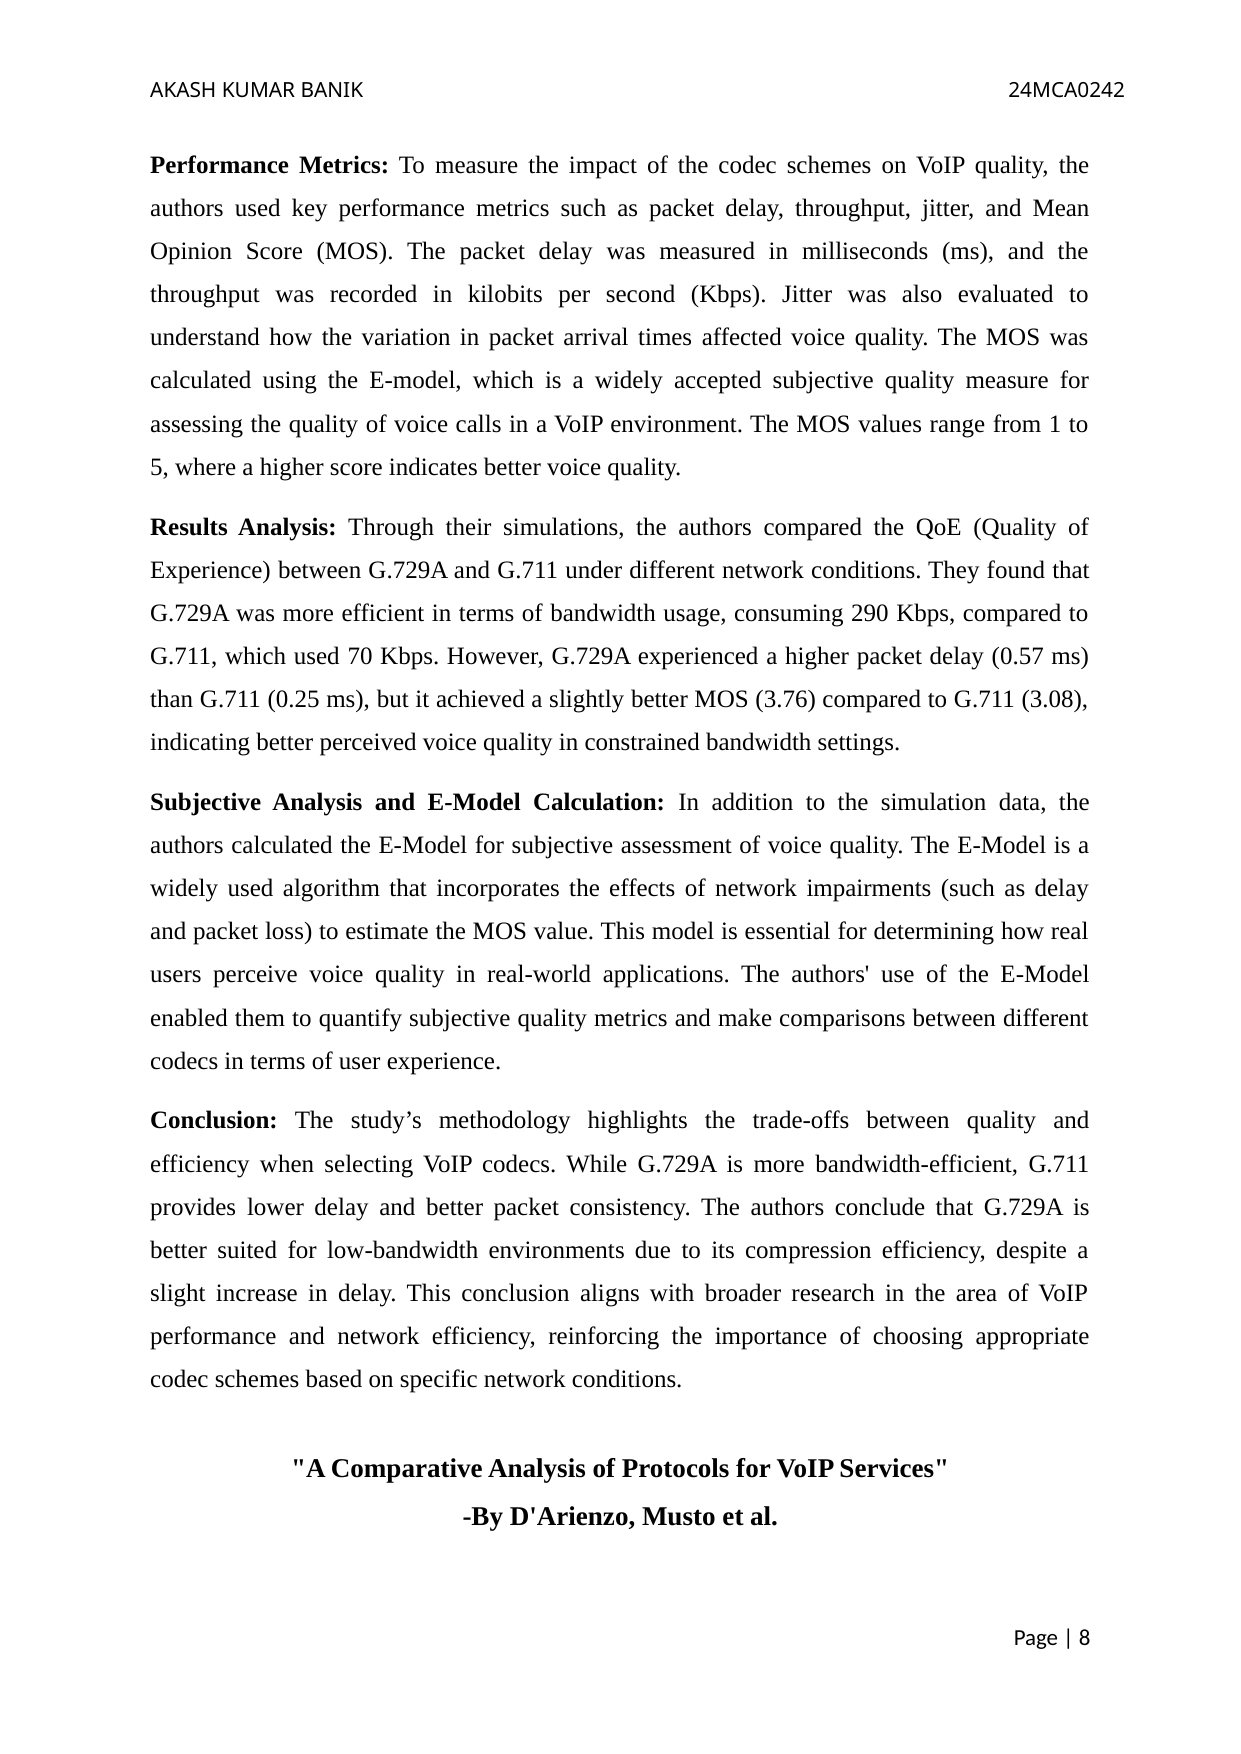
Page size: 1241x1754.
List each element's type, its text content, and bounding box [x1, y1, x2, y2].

text Subjective Analysis and E-Model Calculation: In addition to the simulation data, the authors calculated the E-Model for subjective assessment of voice quality. The E-Model is a widely used algorithm that incorporates the effects of network impairments (such as delay and packet loss) to estimate the MOS value. This model is essential for determining how real users perceive voice quality in real-world applications. The authors' use of the E-Model enabled them to quantify subjective quality metrics and make comparisons between different codecs in terms of user experience. [150, 787, 1090, 1074]
text Results Analysis: Through their simulations, the authors compared the QoE (Quality of Experience) between G.729A and G.711 under different network conditions. They found that G.729A was more efficient in terms of bandwidth usage, consuming 290 Kbps, compared to G.711, which used 70 Kbps. However, G.729A experienced a higher packet delay (0.57 ms) than G.711 (0.25 ms), but it achieved a slightly better MOS (3.76) compared to G.711 (3.08), indicating better perceived voice quality in constrained bandwidth settings. [150, 512, 1090, 756]
text Conclusion: The study’s methodology highlights the trade-offs between quality and efficiency when selecting VoIP codecs. While G.729A is more bandwidth-efficient, G.711 provides lower delay and better packet consistency. The authors conclude that G.729A is better suited for low-bandwidth environments due to its compression efficiency, despite a slight increase in delay. This conclusion aligns with broader research in the area of VoIP performance and network efficiency, reinforcing the importance of choosing appropriate codec schemes based on specific network conditions. [150, 1106, 1090, 1393]
text Performance Metrics: To measure the impact of the codec schemes on VoIP quality, the authors used key performance metrics such as packet delay, throughput, jitter, and Mean Opinion Score (MOS). The packet delay was measured in milliseconds (ms), and the throughput was recorded in kilobits per second (Kbps). Jitter was also evaluated to understand how the variation in packet arrival times affected voice quality. The MOS was calculated using the E-model, which is a widely accepted subjective quality measure for assessing the quality of voice calls in a VoIP environment. The MOS values range from 1 to 5, where a higher score indicates better voice quality. [150, 150, 1090, 481]
text "A Comparative Analysis of Protocols for VoIP Services" [150, 1452, 1090, 1483]
text -By D'Arienzo, Musto et al. [150, 1499, 1090, 1531]
